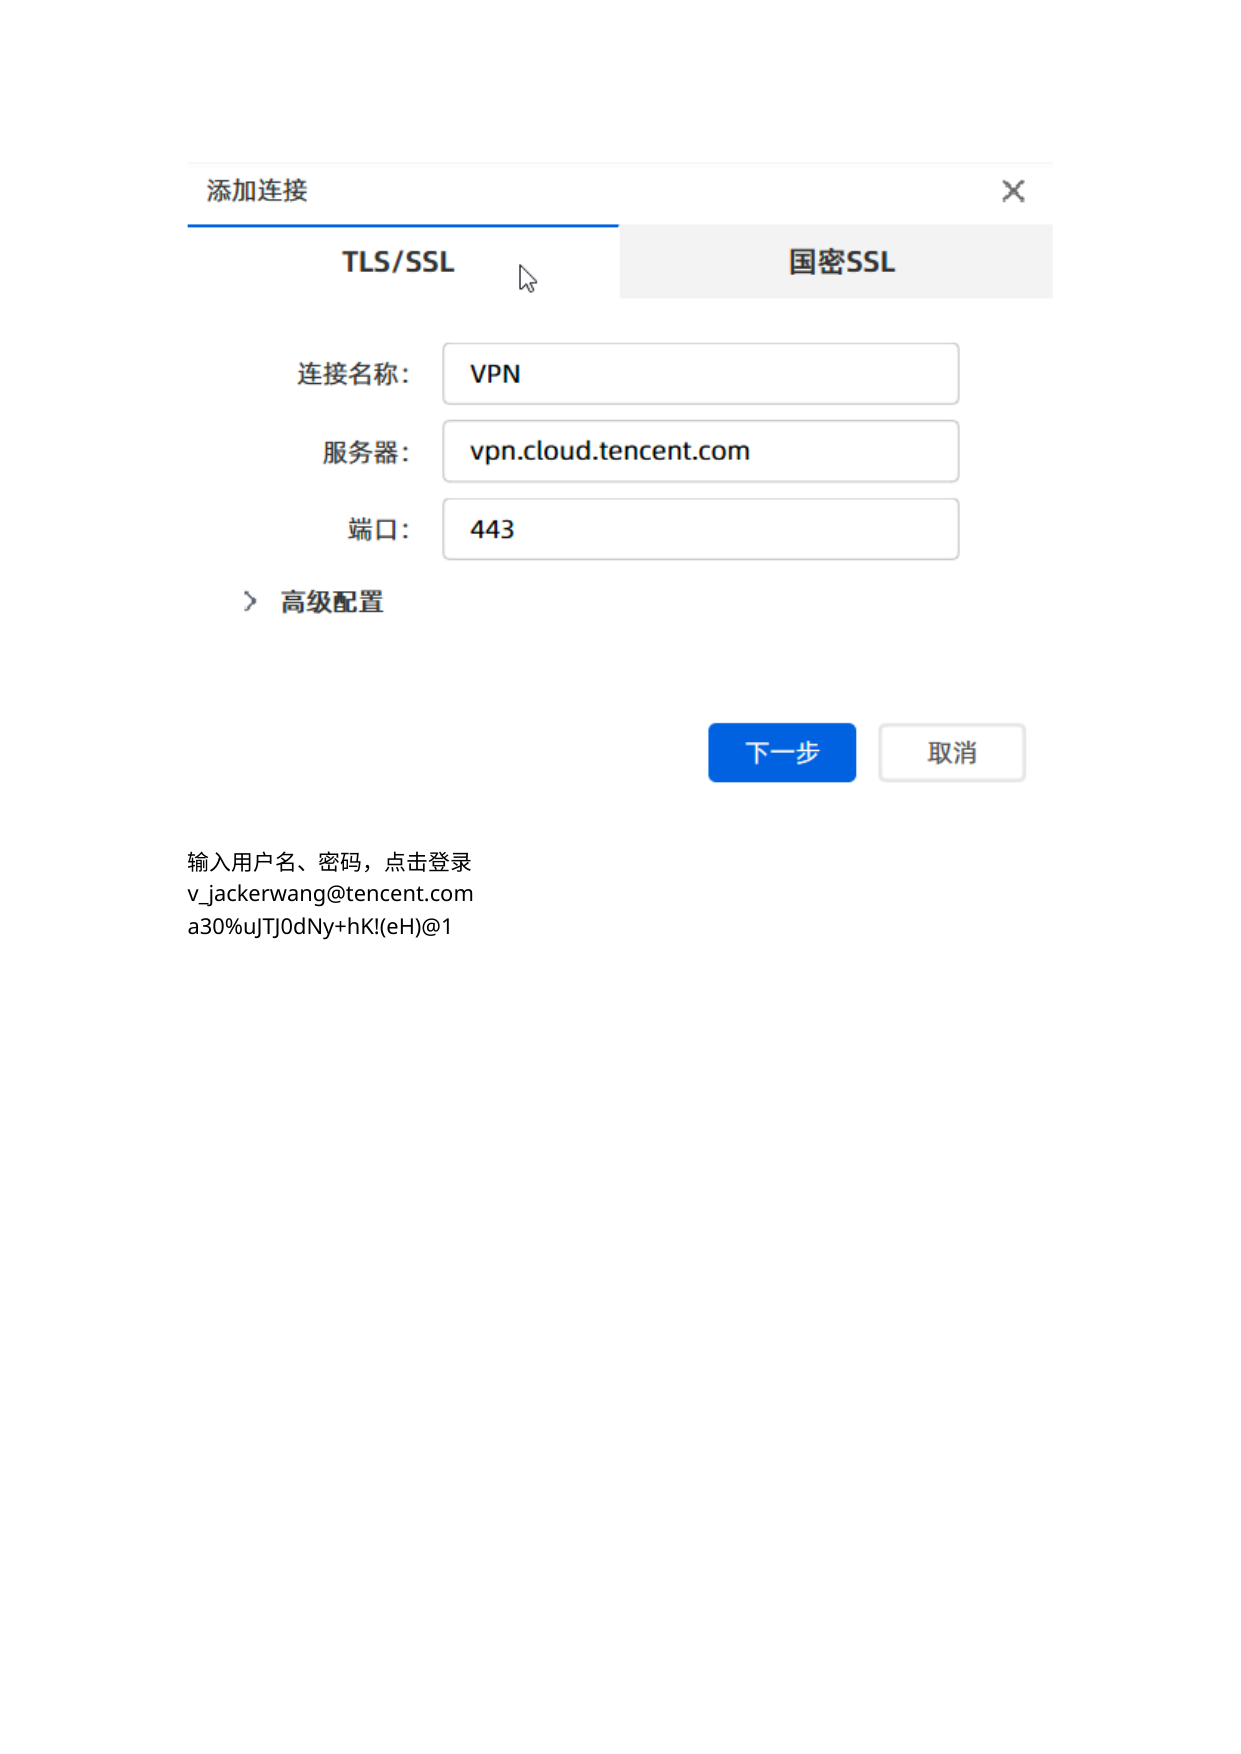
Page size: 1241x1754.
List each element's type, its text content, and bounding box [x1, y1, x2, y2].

text v_jackerwang@tencent.com [187, 877, 1053, 909]
picture [187, 162, 1053, 818]
text a30%uJTJ0dNy+hK!(eH)@1 [187, 909, 1053, 942]
text 输入用户名、密码，点击登录 [187, 844, 1053, 877]
